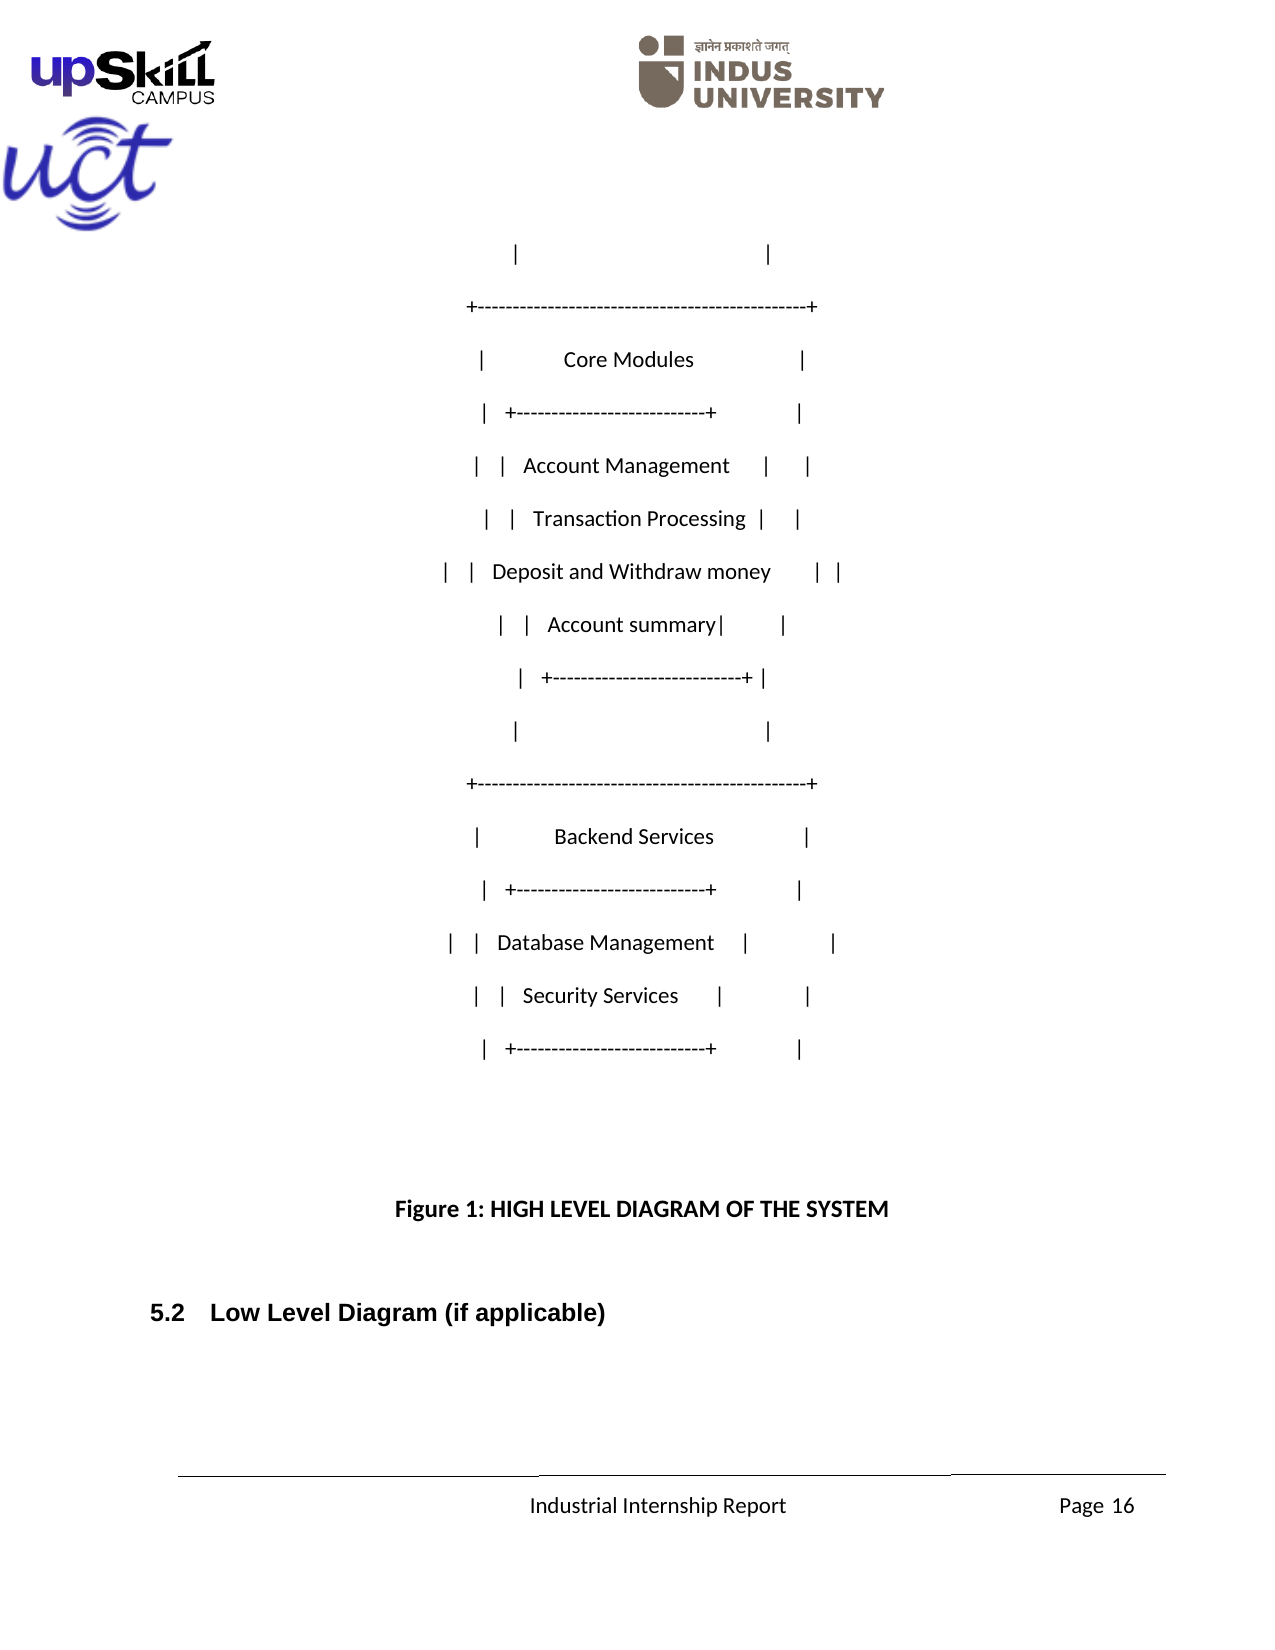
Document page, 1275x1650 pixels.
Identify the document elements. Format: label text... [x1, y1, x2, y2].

text | | Transaction Processing | | [150, 504, 1134, 532]
text | | Account summary| | [150, 610, 1134, 638]
text | | Account Management | | [150, 451, 1134, 479]
text | | Security Services | | [150, 981, 1134, 1009]
text | +---------------------------+ | [150, 1034, 1134, 1062]
text | | Deposit and Withdraw money | | [150, 557, 1134, 585]
text | | [150, 239, 1134, 267]
text | | Database Management | | [150, 928, 1134, 956]
text | +---------------------------+ | [150, 398, 1134, 426]
text | Backend Services | [150, 822, 1134, 850]
text | Core Modules | [150, 345, 1134, 373]
text | +---------------------------+ | [150, 875, 1134, 903]
text +-----------------------------------------------+ [150, 292, 1134, 320]
subtitle Low Level Diagram (if applicable) [150, 1302, 1134, 1327]
text | | [150, 716, 1134, 744]
text +-----------------------------------------------+ [150, 769, 1134, 797]
picture [638, 35, 885, 108]
text | +---------------------------+ | [150, 663, 1134, 691]
text Figure 1: HIGH LEVEL DIAGRAM OF THE SYSTEM [150, 1193, 1134, 1224]
picture [0, 28, 246, 233]
